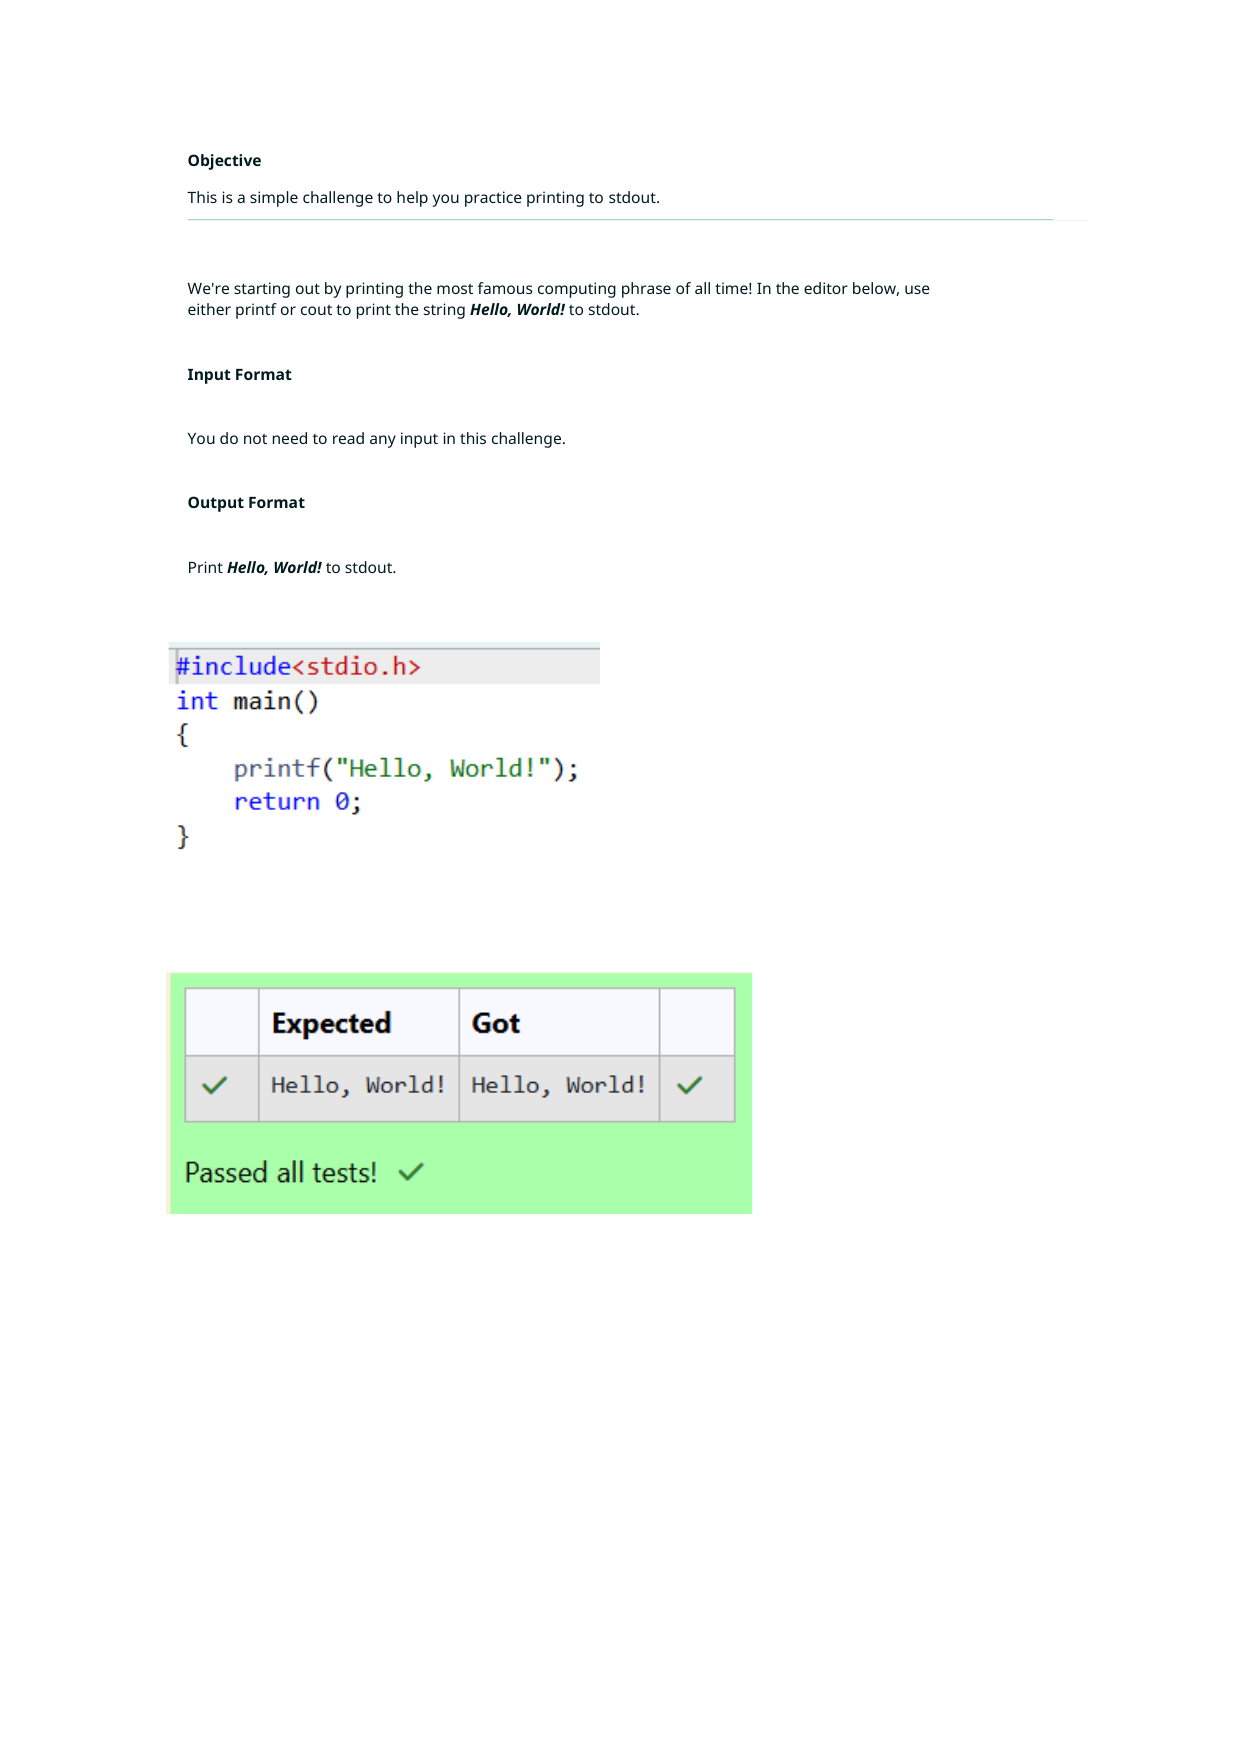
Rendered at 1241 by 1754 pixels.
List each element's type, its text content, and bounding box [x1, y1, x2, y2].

text Objective [187, 150, 1053, 171]
picture [166, 972, 753, 1214]
picture [168, 642, 600, 890]
text This is a simple challenge to help you practice printing to stdout. [187, 187, 1053, 208]
text You do not need to read any input in this challenge. [187, 428, 1053, 449]
text Output Format [187, 492, 1053, 513]
text We're starting out by printing the most famous computing phrase of all time! In the editor below, use either printf or cout to print the string Hello, World! to stdout. [187, 278, 1053, 320]
text Input Format [187, 363, 1053, 384]
text Print Hello, World! to stdout. [187, 556, 1053, 578]
